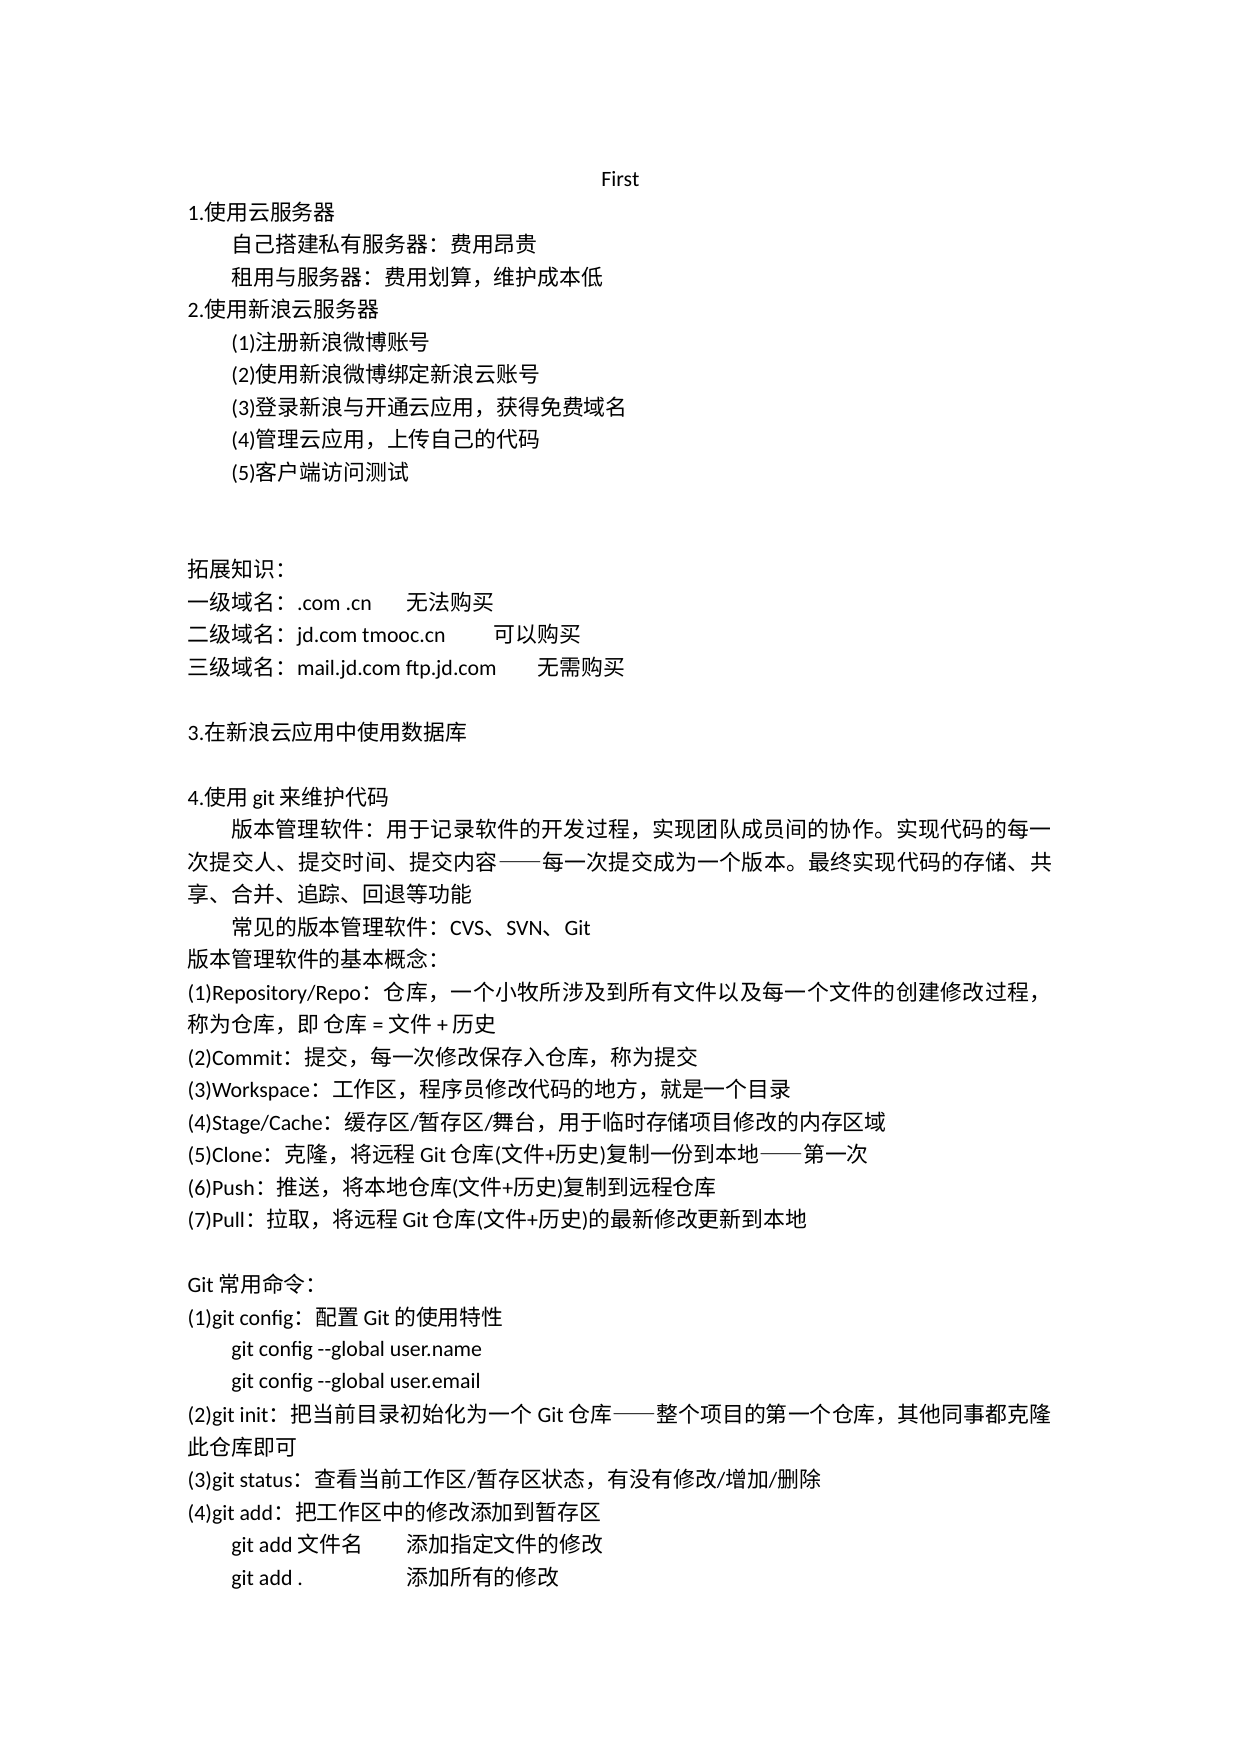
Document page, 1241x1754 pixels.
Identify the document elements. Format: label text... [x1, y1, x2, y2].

text (2)Commit：提交，每一次修改保存入仓库，称为提交 [187, 1039, 1053, 1072]
text (1)Repository/Repo：仓库，一个小牧所涉及到所有文件以及每一个文件的创建修改过程，称为仓库，即 仓库 = 文件 + 历史 [187, 974, 1053, 1039]
text (4)git add：把工作区中的修改添加到暂存区 [187, 1494, 1053, 1527]
text (1)git config：配置Git的使用特性 [187, 1299, 1053, 1332]
text 三级域名：mail.jd.com ftp.jd.com 无需购买 [187, 649, 1053, 682]
text git config --global user.name [187, 1332, 1053, 1364]
text (4)管理云应用，上传自己的代码 [187, 422, 1053, 454]
text (5)Clone：克隆，将远程Git仓库(文件+历史)复制一份到本地——第一次 [187, 1137, 1053, 1169]
text 2.使用新浪云服务器 [187, 292, 1053, 324]
text (2)git init：把当前目录初始化为一个Git仓库——整个项目的第一个仓库，其他同事都克隆此仓库即可 [187, 1397, 1053, 1462]
text 版本管理软件的基本概念： [187, 942, 1053, 974]
text 一级域名：.com .cn 无法购买 [187, 584, 1053, 617]
text (4)Stage/Cache：缓存区/暂存区/舞台，用于临时存储项目修改的内存区域 [187, 1104, 1053, 1137]
text First [187, 162, 1053, 194]
text 3.在新浪云应用中使用数据库 [187, 714, 1053, 747]
text (3)Workspace：工作区，程序员修改代码的地方，就是一个目录 [187, 1072, 1053, 1104]
text 4.使用git来维护代码 [187, 779, 1053, 812]
text Git常用命令： [187, 1267, 1053, 1299]
text git add . 添加所有的修改 [187, 1559, 1053, 1592]
text (3)git status：查看当前工作区/暂存区状态，有没有修改/增加/删除 [187, 1462, 1053, 1494]
text git config --global user.email [187, 1364, 1053, 1397]
text 自己搭建私有服务器：费用昂贵 [187, 227, 1053, 259]
text (7)Pull：拉取，将远程Git仓库(文件+历史)的最新修改更新到本地 [187, 1202, 1053, 1234]
text (1)注册新浪微博账号 [187, 324, 1053, 357]
text (3)登录新浪与开通云应用，获得免费域名 [187, 389, 1053, 422]
text git add 文件名 添加指定文件的修改 [187, 1527, 1053, 1559]
text 常见的版本管理软件：CVS、SVN、Git [187, 909, 1053, 942]
text 租用与服务器：费用划算，维护成本低 [187, 259, 1053, 292]
text (5)客户端访问测试 [187, 454, 1053, 487]
text (2)使用新浪微博绑定新浪云账号 [187, 357, 1053, 389]
text 二级域名：jd.com tmooc.cn 可以购买 [187, 617, 1053, 649]
text 版本管理软件：用于记录软件的开发过程，实现团队成员间的协作。实现代码的每一次提交人、提交时间、提交内容——每一次提交成为一个版本。最终实现代码的存储、共享、合并、追踪、回退等功能 [187, 812, 1053, 909]
text (6)Push：推送，将本地仓库(文件+历史)复制到远程仓库 [187, 1169, 1053, 1202]
text 拓展知识： [187, 552, 1053, 584]
text 1.使用云服务器 [187, 194, 1053, 227]
